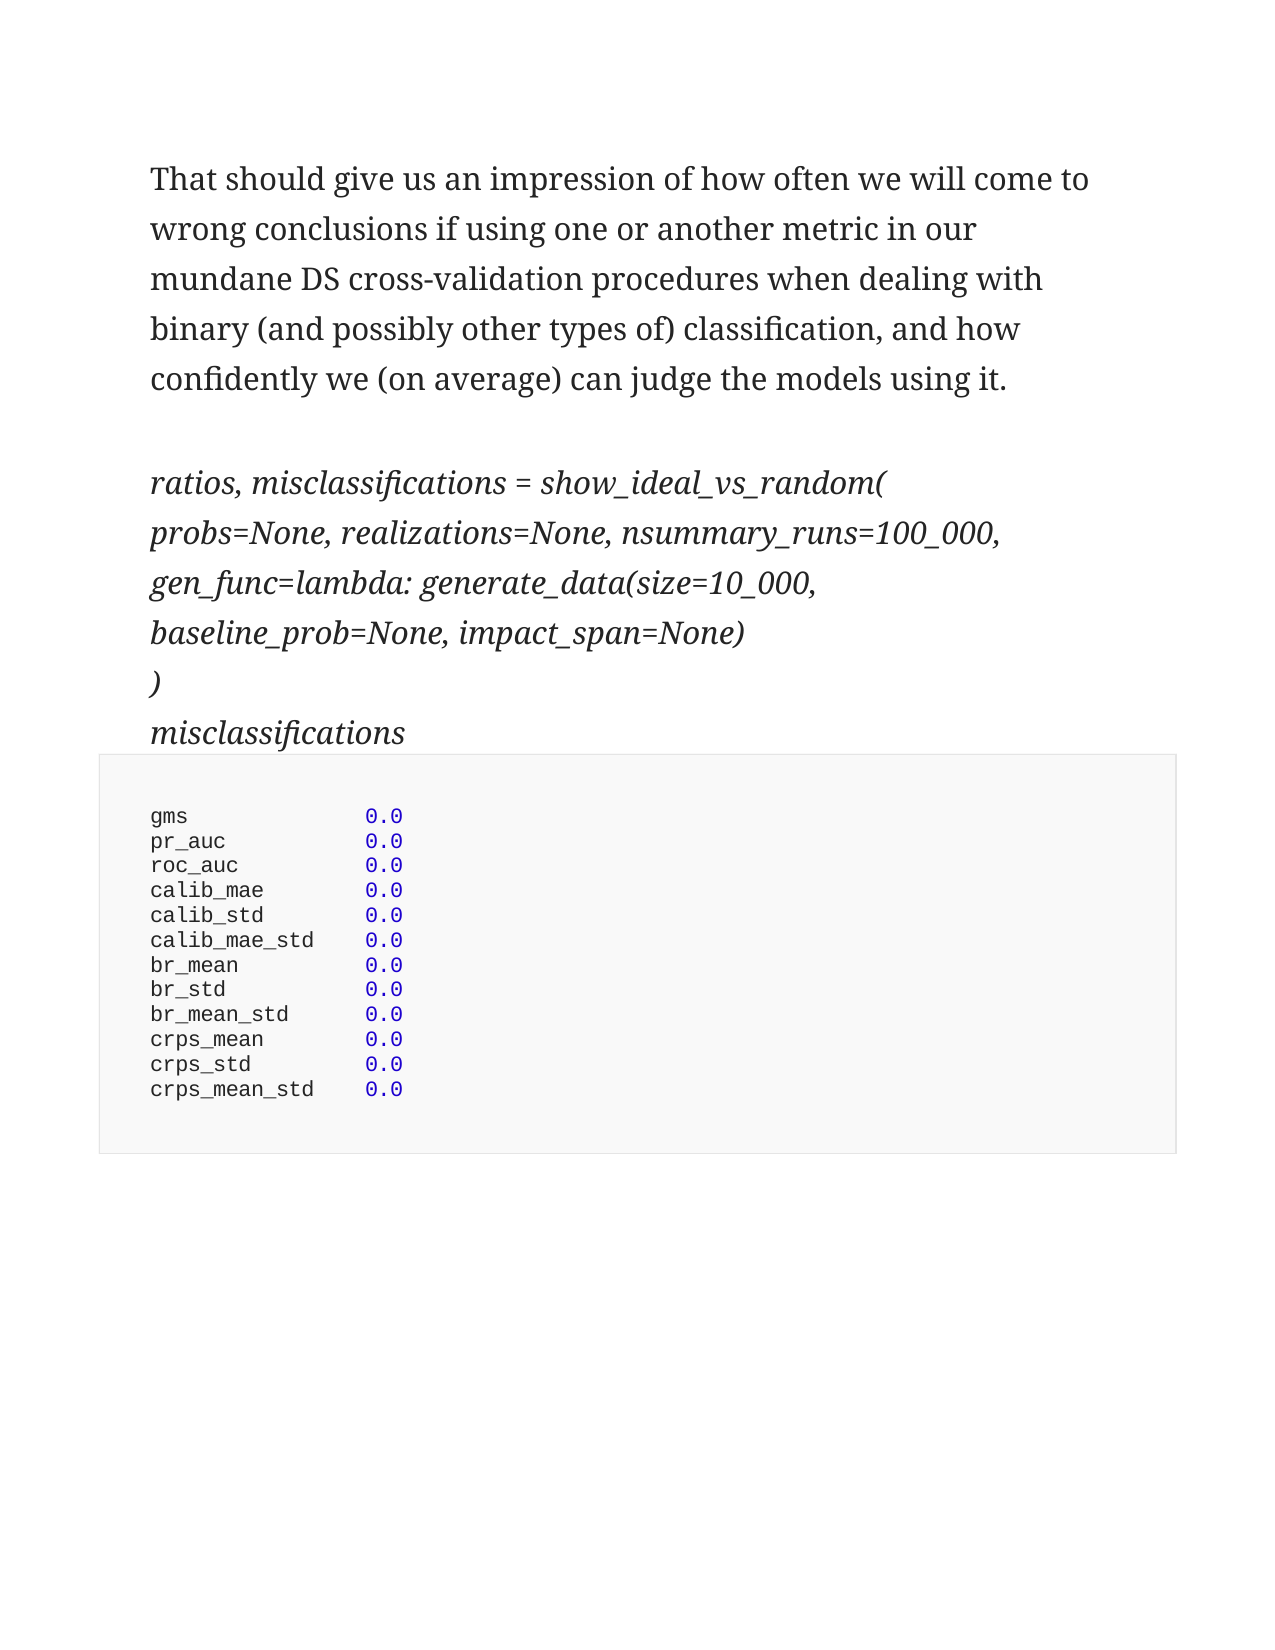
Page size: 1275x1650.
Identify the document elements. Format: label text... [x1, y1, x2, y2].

text gms 0.0 pr_auc 0.0 roc_auc 0.0 calib_mae 0.0 calib_std 0.0 calib_mae_std 0.0 br_mean 0.0 br_std 0.0 br_mean_std 0.0 crps_mean 0.0 crps_std 0.0 crps_mean_std 0.0 [100, 755, 1175, 1153]
text That should give us an impression of how often we will come to wrong conclusions if using one or another metric in our mundane DS cross-validation procedures when dealing with binary (and possibly other types of) classification, and how confidently we (on average) can judge the models using it. [150, 150, 1125, 400]
text ratios, misclassifications = show_ideal_vs_random( probs=None, realizations=None, nsummary_runs=100_000, gen_func=lambda: generate_data(size=10_000, baseline_prob=None, impact_span=None) ) misclassifications [150, 453, 1125, 753]
